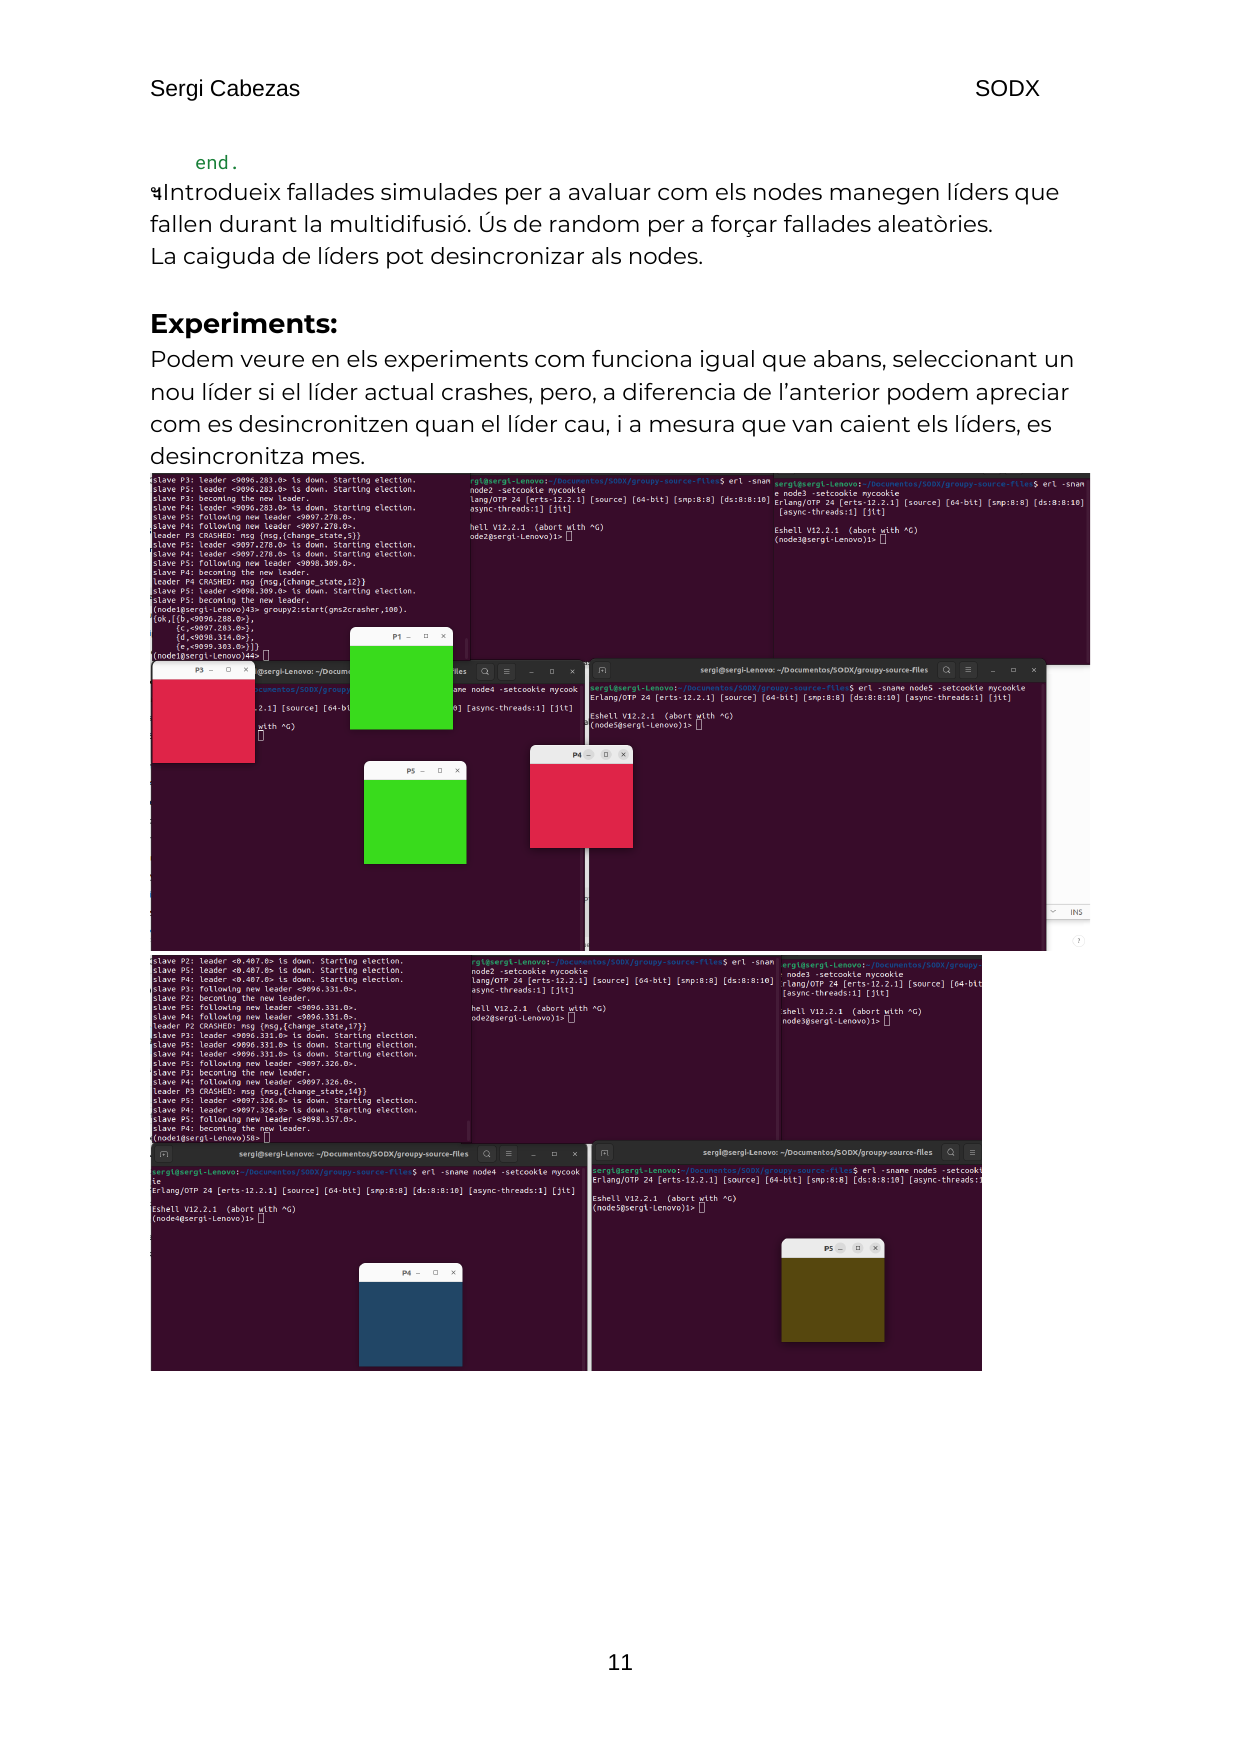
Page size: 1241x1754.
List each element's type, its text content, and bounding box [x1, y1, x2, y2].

text Experiments: [150, 308, 1090, 341]
picture [150, 955, 982, 1371]
text Podem veure en els experiments com funciona igual que abans, seleccionant un nou líder si el líder actual crashes, pero, a diferencia de l’anterior podem apreciar com es desincronitzen quan el líder cau, i a mesura que van caient els líders, es desincronitza mes. [150, 346, 1090, 470]
text end. [150, 150, 1090, 175]
text Introdueix fallades simulades per a avaluar com els nodes manegen líders que fallen durant la multidifusió. Ús de random per a forçar fallades aleatòries. [150, 178, 1090, 238]
text La caiguda de líders pot desincronizar als nodes. [150, 243, 1090, 271]
picture [150, 473, 1091, 951]
